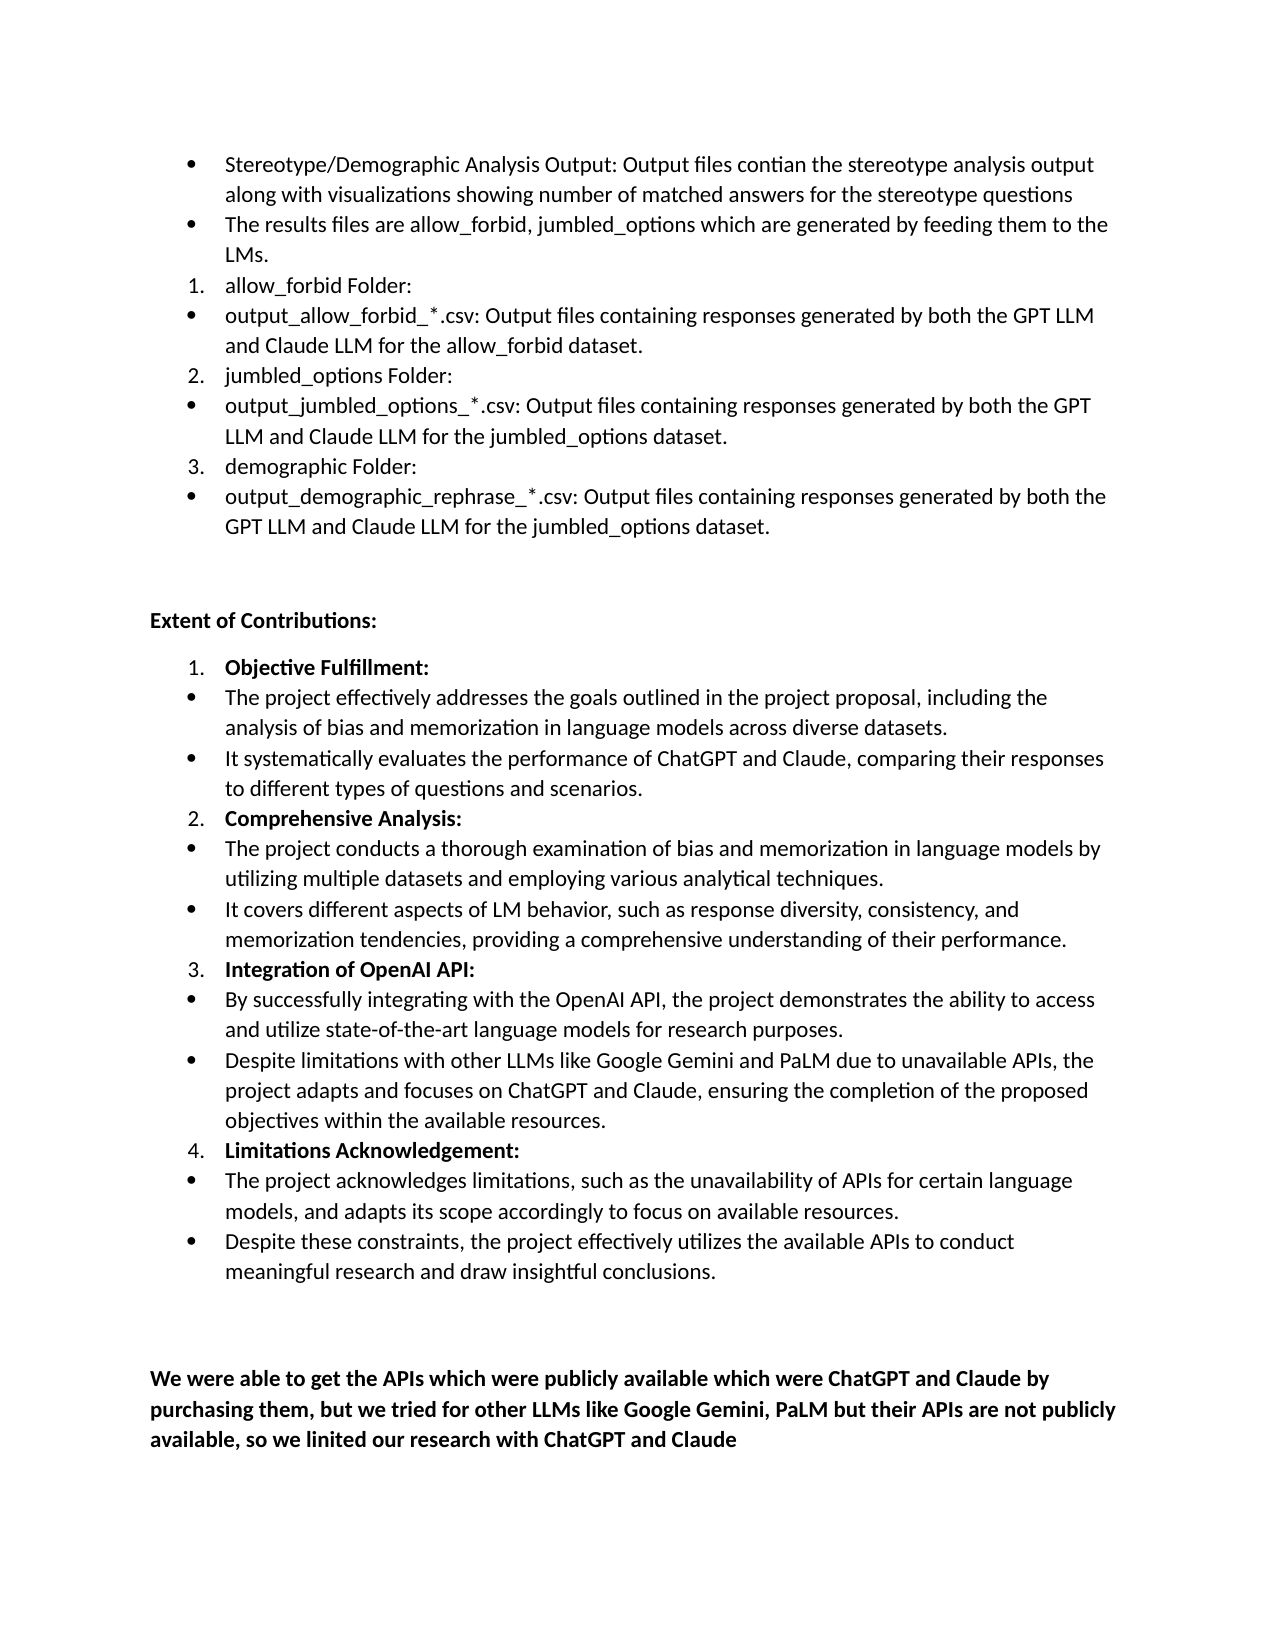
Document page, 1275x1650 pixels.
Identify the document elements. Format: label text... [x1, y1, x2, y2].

list jumbled_options Folder: [187, 361, 1125, 389]
list The results files are allow_forbid, jumbled_options which are generated by feeding them to the LMs. [187, 210, 1125, 269]
text We were able to get the APIs which were publicly available which were ChatGPT and Claude by purchasing them, but we tried for other LLMs like Google Gemini, PaLM but their APIs are not publicly available, so we linited our research with ChatGPT and Claude [150, 1364, 1125, 1453]
list allow_forbid Folder: [187, 271, 1125, 299]
list By successfully integrating with the OpenAI API, the project demonstrates the ability to access and utilize state-of-the-art language models for research purposes. [187, 985, 1125, 1044]
list Comprehensive Analysis: [187, 804, 1125, 832]
list It covers different aspects of LM behavior, such as response diversity, consistency, and memorization tendencies, providing a comprehensive understanding of their performance. [187, 895, 1125, 953]
list Integration of OpenAI API: [187, 955, 1125, 983]
list The project acknowledges limitations, such as the unavailability of APIs for certain language models, and adapts its scope accordingly to focus on available resources. [187, 1167, 1125, 1225]
list The project effectively addresses the goals outlined in the project proposal, including the analysis of bias and memorization in language models across diverse datasets. [187, 683, 1125, 742]
list Stereotype/Demographic Analysis Output: Output files contian the stereotype analysis output along with visualizations showing number of matched answers for the stereotype questions [187, 150, 1125, 208]
list output_jumbled_options_*.csv: Output files containing responses generated by both the GPT LLM and Claude LLM for the jumbled_options dataset. [187, 392, 1125, 450]
list Limitations Acknowledgement: [187, 1136, 1125, 1164]
list Objective Fulfillment: [187, 653, 1125, 681]
list output_allow_forbid_*.csv: Output files containing responses generated by both the GPT LLM and Claude LLM for the allow_forbid dataset. [187, 301, 1125, 359]
list Despite these constraints, the project effectively utilizes the available APIs to conduct meaningful research and draw insightful conclusions. [187, 1227, 1125, 1346]
list output_demographic_rephrase_*.csv: Output files containing responses generated by both the GPT LLM and Claude LLM for the jumbled_options dataset. [187, 482, 1125, 541]
text Extent of Contributions: [150, 606, 1125, 634]
list It systematically evaluates the performance of ChatGPT and Claude, comparing their responses to different types of questions and scenarios. [187, 744, 1125, 802]
list The project conducts a thorough examination of bias and memorization in language models by utilizing multiple datasets and employing various analytical techniques. [187, 834, 1125, 893]
list demographic Folder: [187, 452, 1125, 480]
list Despite limitations with other LLMs like Google Gemini and PaLM due to unavailable APIs, the project adapts and focuses on ChatGPT and Claude, ensuring the completion of the proposed objectives within the available resources. [187, 1046, 1125, 1134]
